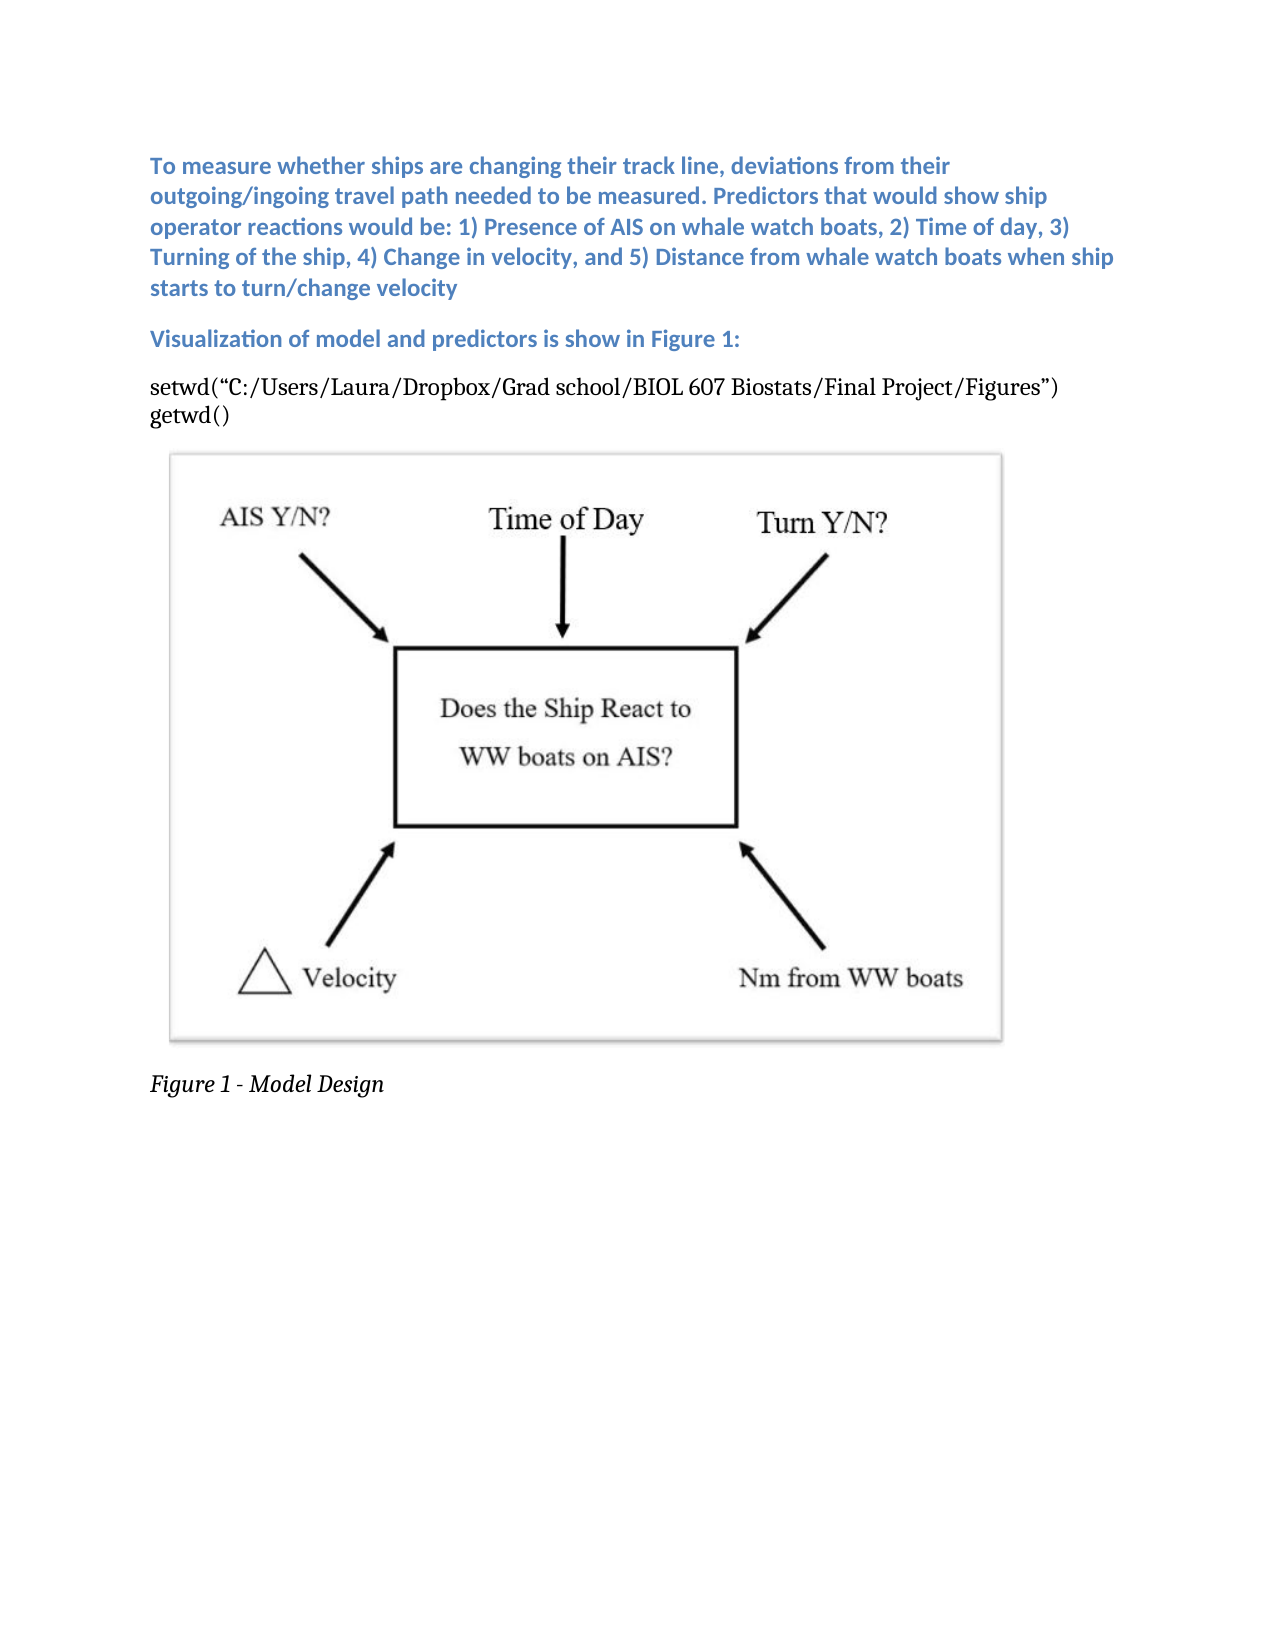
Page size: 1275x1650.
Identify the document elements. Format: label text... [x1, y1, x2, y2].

text Figure 1 - Model Design [150, 1070, 1125, 1098]
subtitle Visualization of model and predictors is show in Figure 1: [150, 323, 1125, 354]
picture [168, 448, 1005, 1049]
text setwd(“C:/Users/Laura/Dropbox/Grad school/BIOL 607 Biostats/Final Project/Figures”) getwd() [150, 373, 1125, 430]
subtitle To measure whether ships are changing their track line, deviations from their outgoing/ingoing travel path needed to be measured. Predictors that would show ship operator reactions would be: 1) Presence of AIS on whale watch boats, 2) Time of day, 3) Turning of the ship, 4) Change in velocity, and 5) Distance from whale watch boats when ship starts to turn/change velocity [150, 150, 1125, 303]
